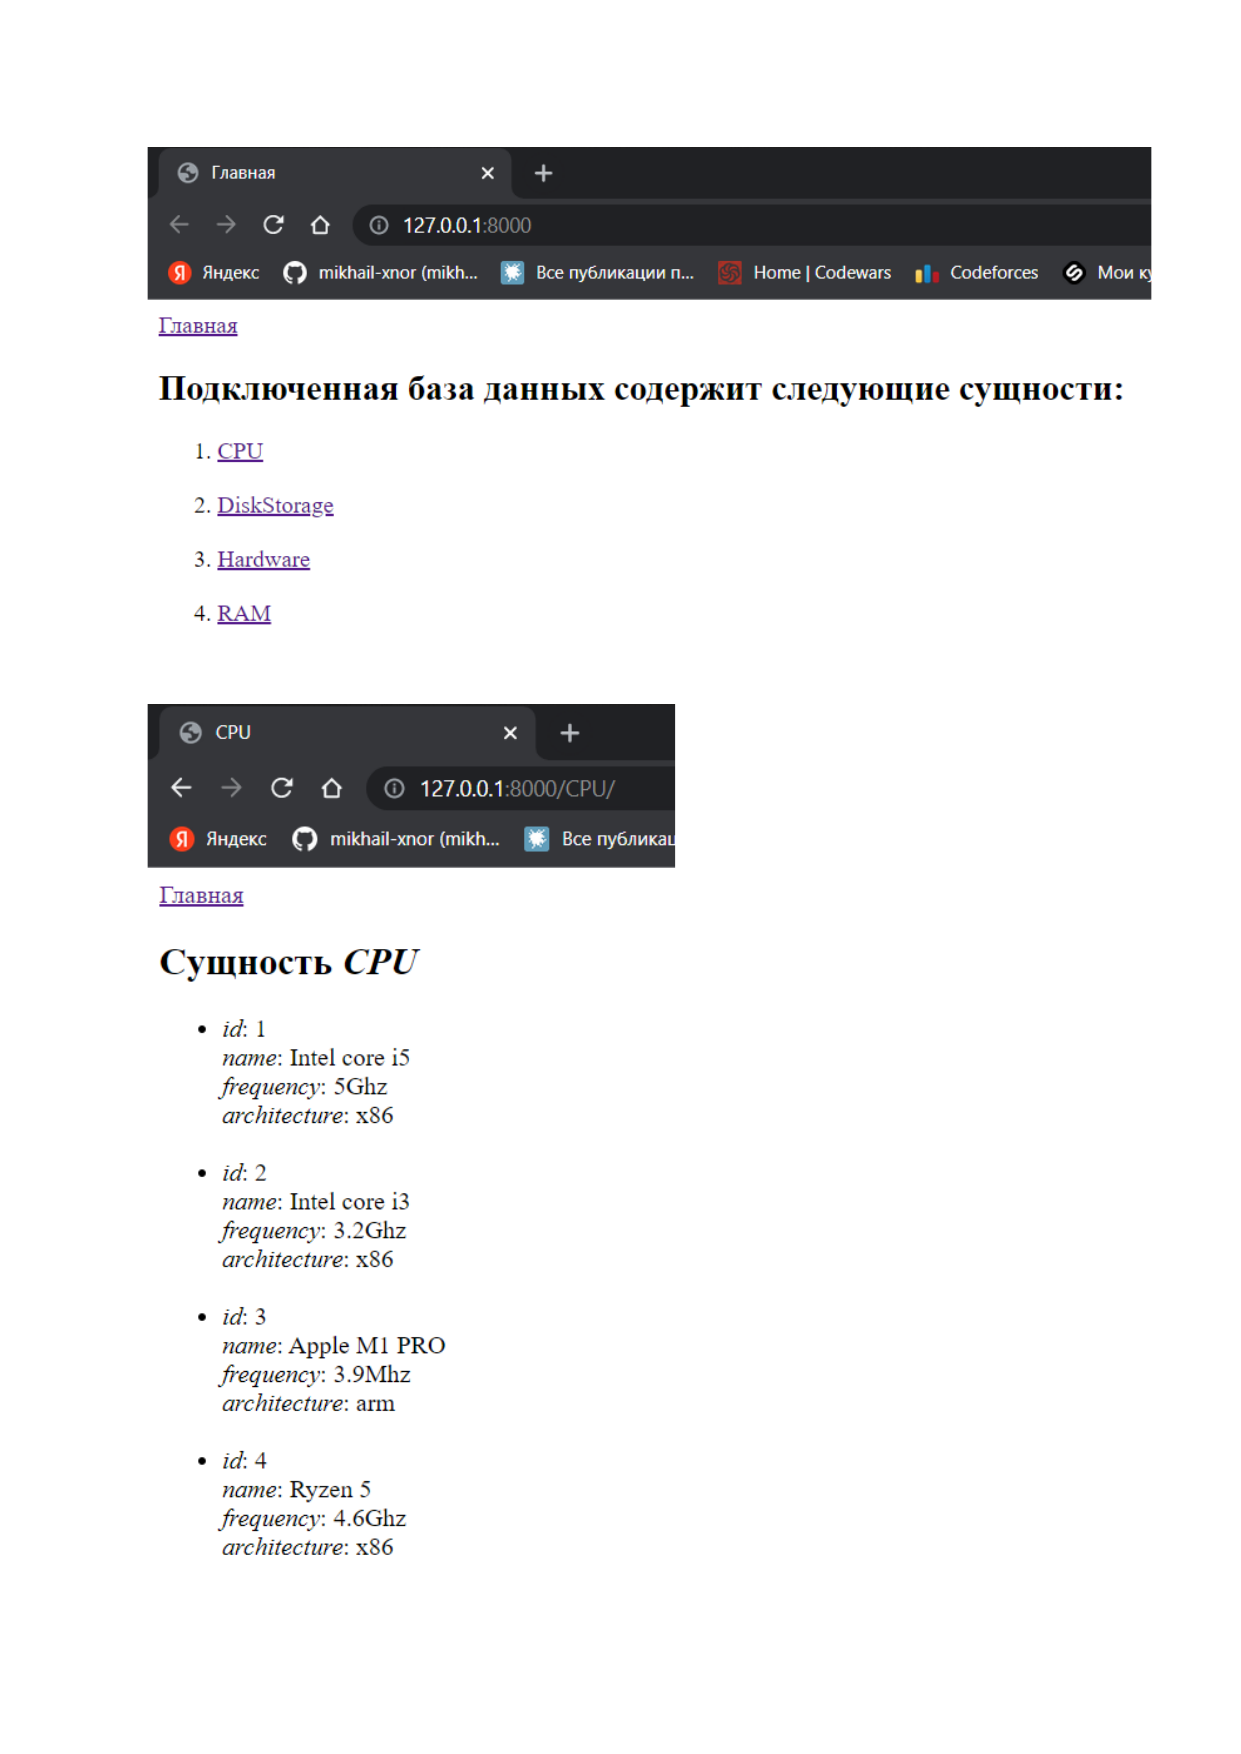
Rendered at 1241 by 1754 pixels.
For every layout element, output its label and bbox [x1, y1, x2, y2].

picture [147, 147, 1152, 675]
picture [147, 704, 676, 1590]
